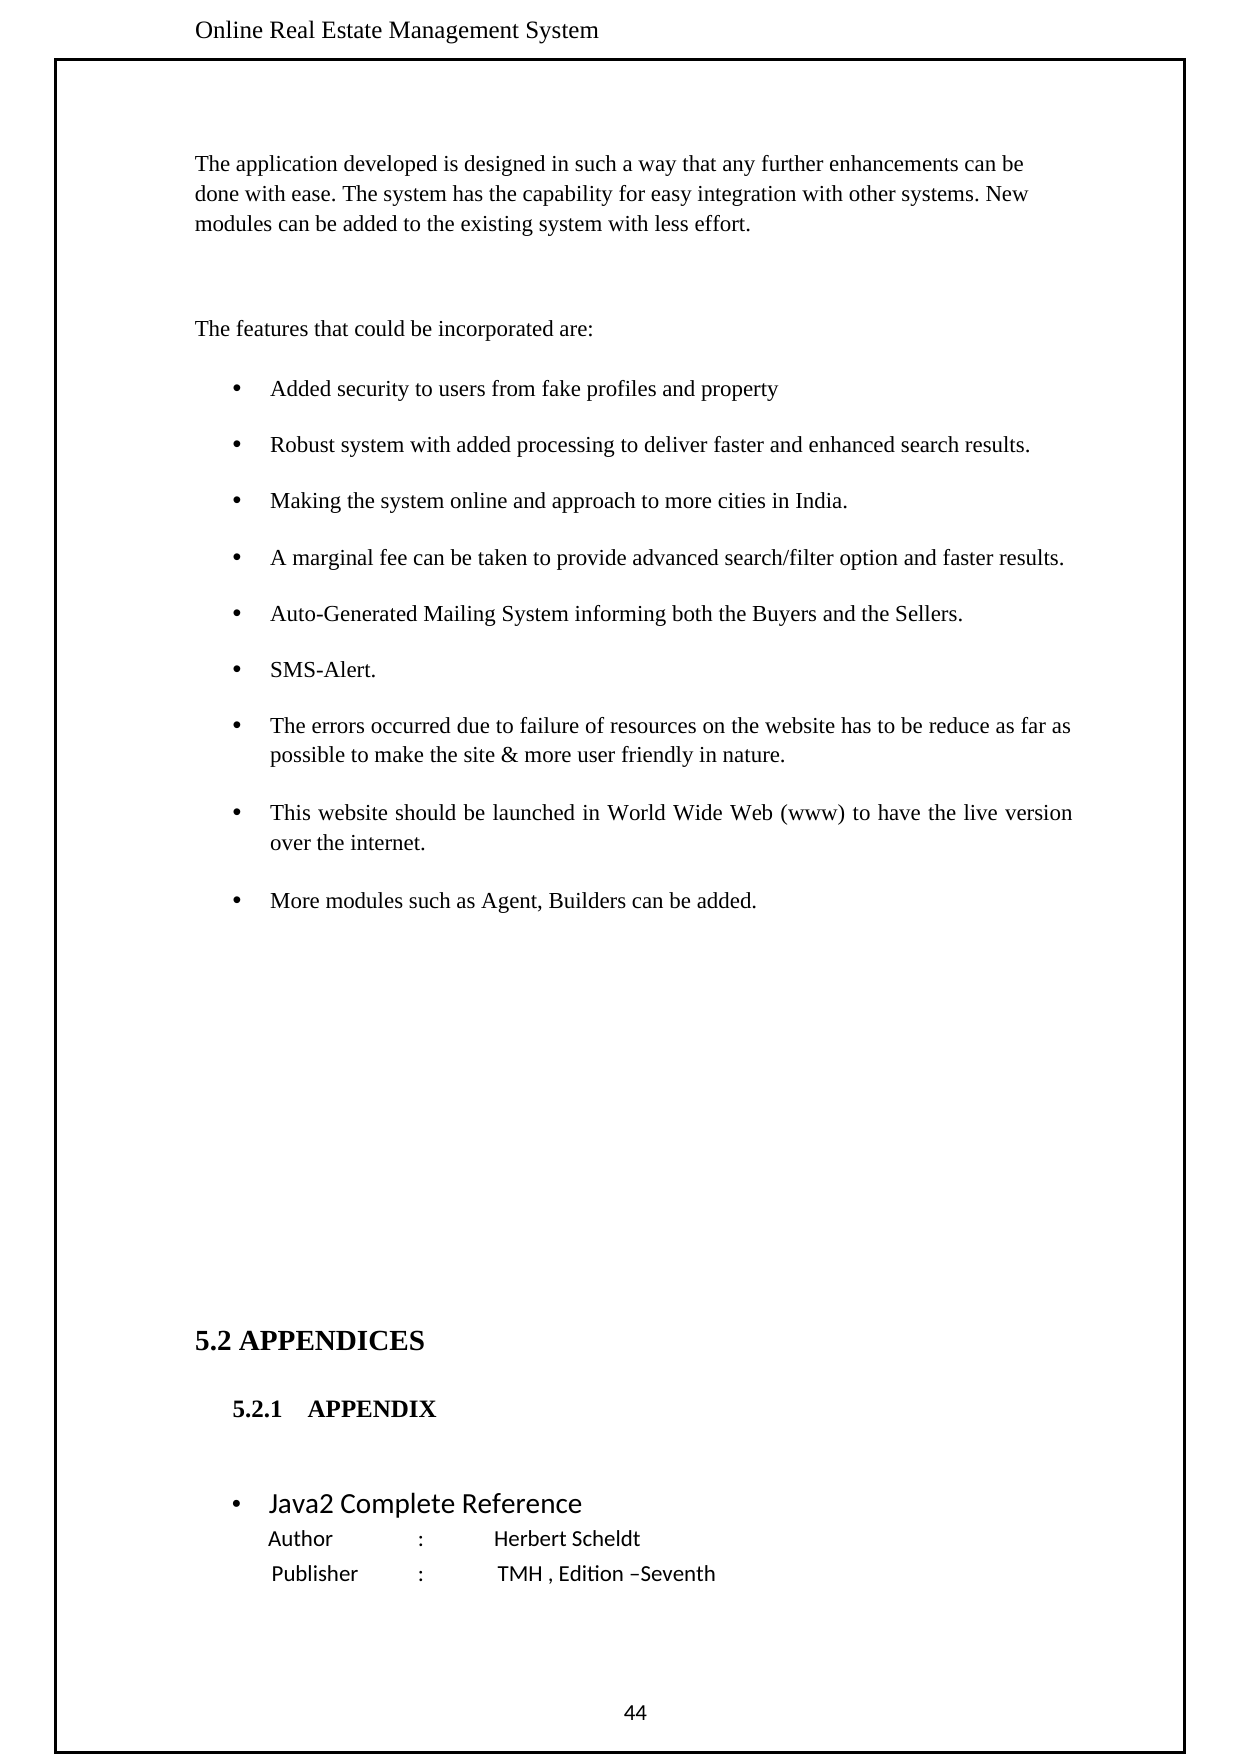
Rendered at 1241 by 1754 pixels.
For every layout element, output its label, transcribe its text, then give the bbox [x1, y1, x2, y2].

list Auto-Generated Mailing System informing both the Buyers and the Sellers. [232, 598, 1074, 626]
text Publisher : TMH , Edition –Seventh [195, 1559, 1075, 1587]
list More modules such as Agent, Builders can be added. [232, 885, 1074, 914]
list SMS-Alert. [232, 654, 1074, 682]
text Author : Herbert Scheldt [195, 1524, 1075, 1552]
list Making the system online and approach to more cities in India. [232, 485, 1074, 514]
list A marginal fee can be taken to provide advanced search/filter option and faster results. [232, 541, 1074, 570]
list Java2 Complete Reference [231, 1486, 1075, 1521]
list The errors occurred due to failure of resources on the website has to be reduce as far as possible to make the site & more user friendly in nature. [232, 710, 1074, 768]
list Added security to users from fake profiles and property [232, 373, 1074, 402]
list This website should be launched in World Wide Web (www) to have the live version over the internet. [232, 797, 1074, 855]
list Robust system with added processing to deliver faster and enhanced search results. [232, 429, 1074, 458]
text The features that could be incorporated are: [194, 315, 1074, 342]
text The application developed is designed in such a way that any further enhancements can be done with ease. The system has the capability for easy integration with other systems. New modules can be added to the existing system with less effort. [194, 150, 1074, 237]
subtitle APPENDIX [232, 1394, 1075, 1422]
subtitle APPENDICES [195, 1323, 1075, 1356]
